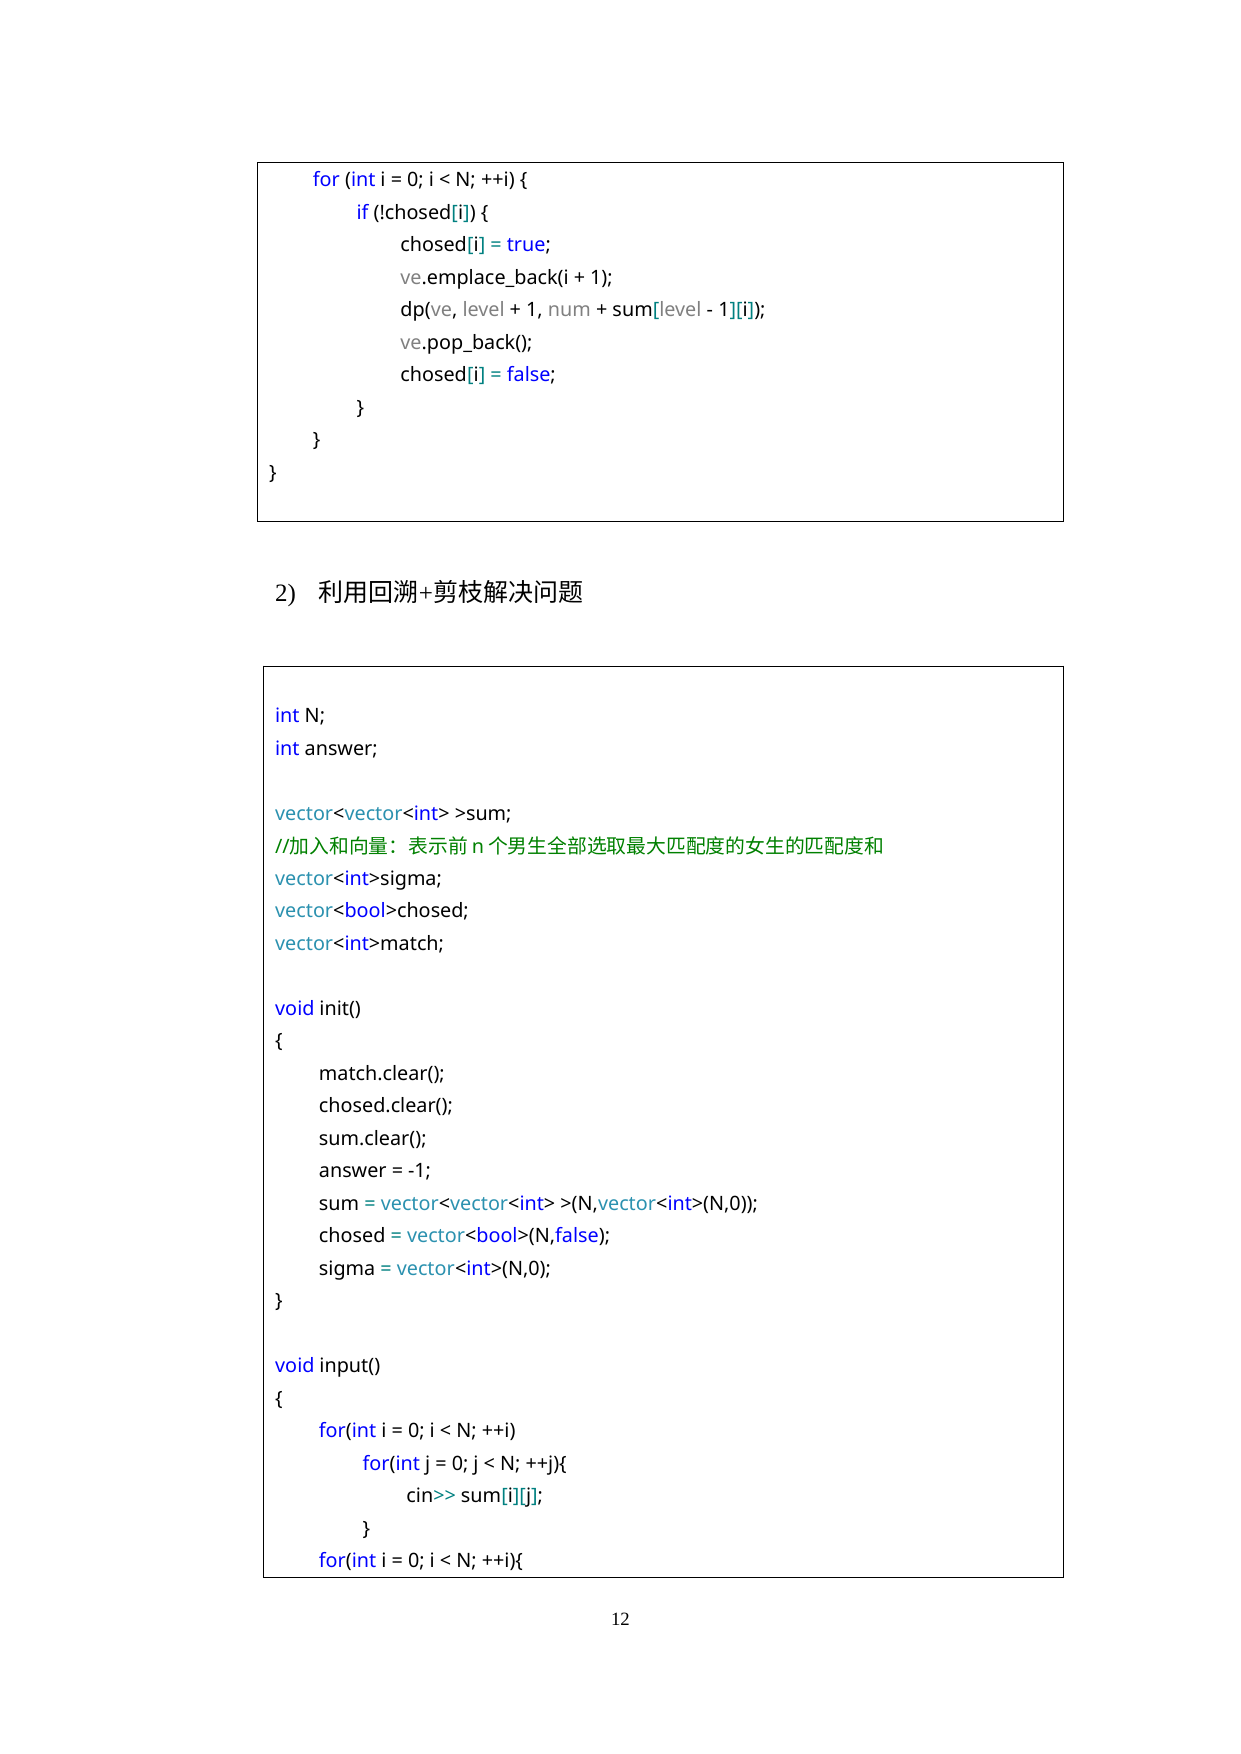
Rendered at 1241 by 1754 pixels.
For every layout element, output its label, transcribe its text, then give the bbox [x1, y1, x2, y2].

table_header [258, 163, 1063, 521]
list 利用回溯+剪枝解决问题 [275, 558, 1053, 623]
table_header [264, 667, 1063, 1577]
